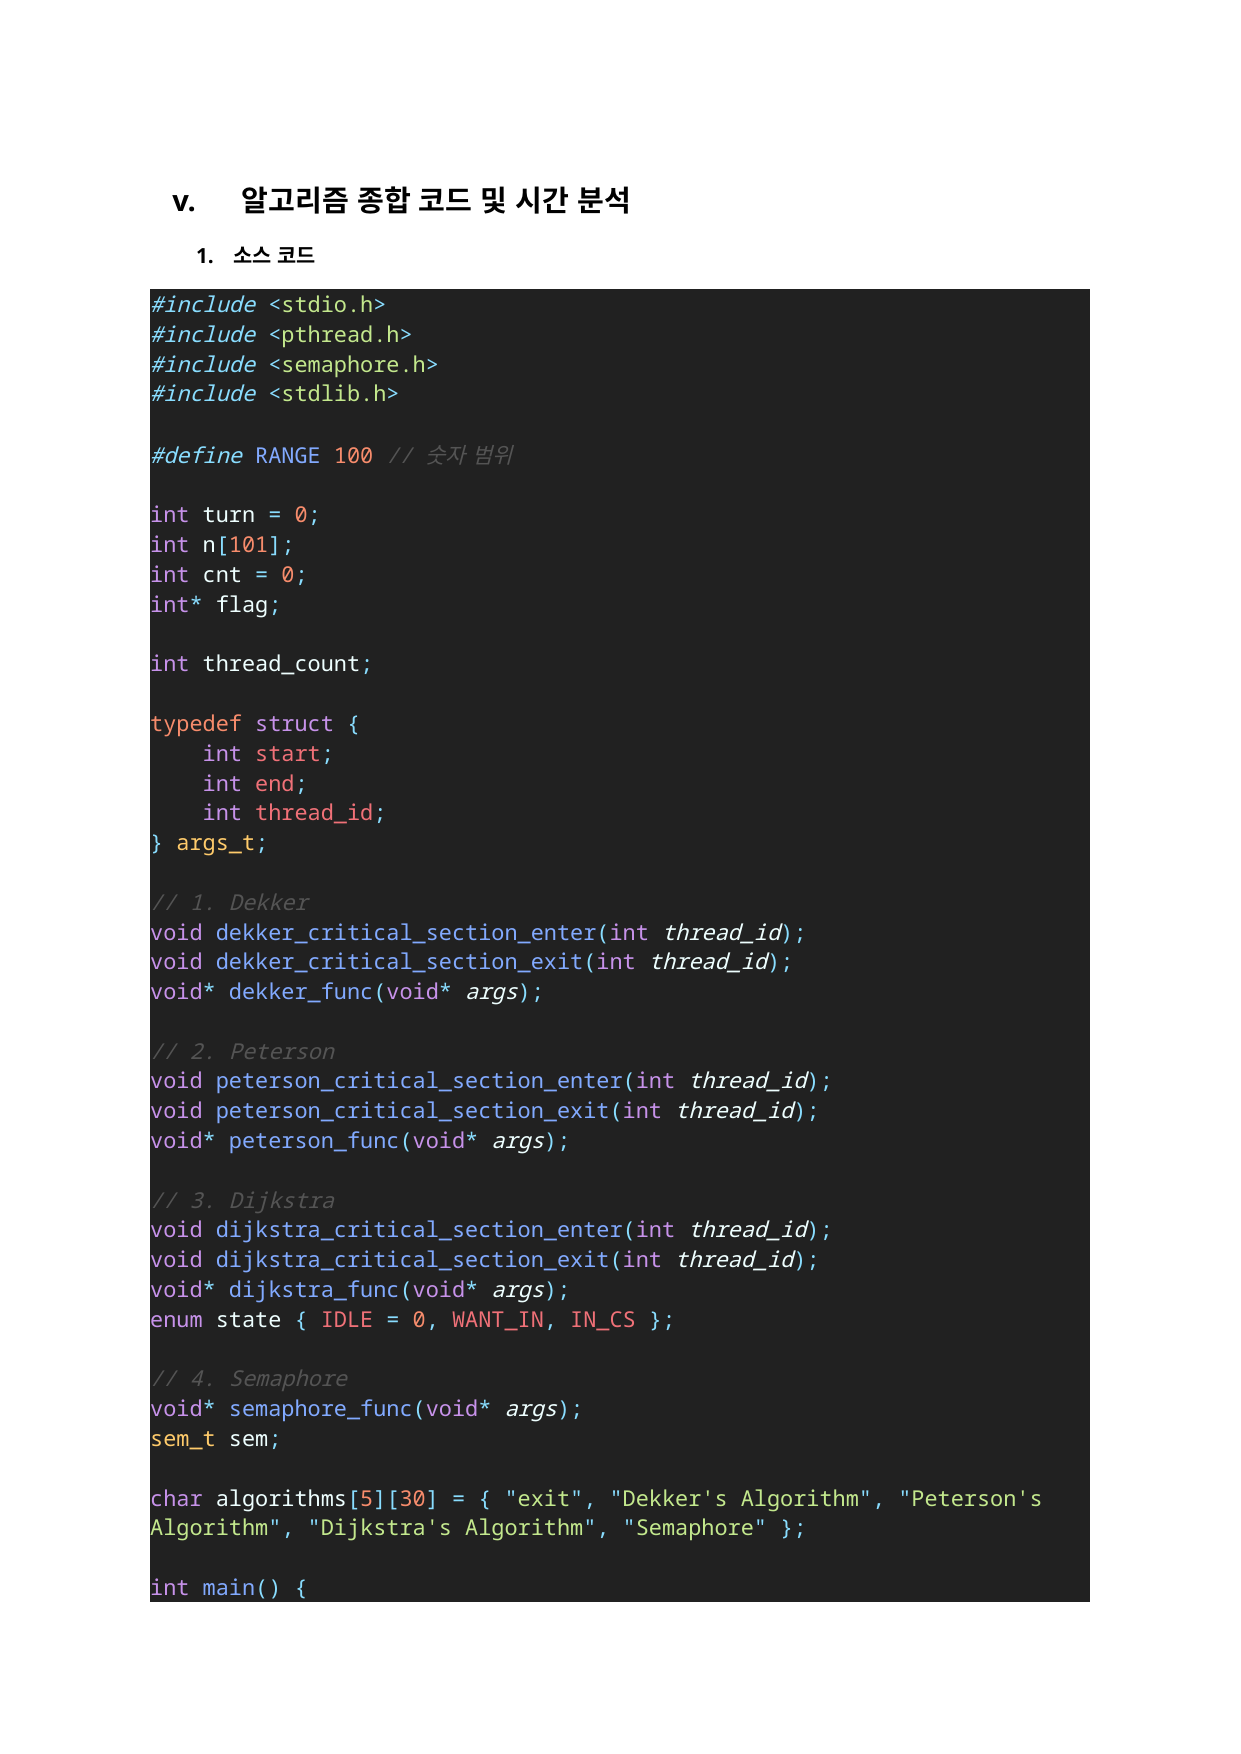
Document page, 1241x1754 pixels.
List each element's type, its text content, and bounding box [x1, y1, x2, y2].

list 알고리즘 종합 코드 및 시간 분석 [196, 177, 1090, 219]
text #include <semaphore.h> [150, 348, 1090, 378]
text #define RANGE 100 // 숫자 범위 [150, 438, 1090, 470]
text #include <pthread.h> [150, 319, 1090, 348]
text void* dijkstra_func(void* args); [150, 1274, 1090, 1304]
text sem_t sem; [150, 1423, 1090, 1453]
text void dekker_critical_section_enter(int thread_id); [150, 917, 1090, 946]
text void dijkstra_critical_section_enter(int thread_id); [150, 1214, 1090, 1244]
text enum state { IDLE = 0, WANT_IN, IN_CS }; [150, 1304, 1090, 1334]
text // 3. Dijkstra [150, 1185, 1090, 1214]
text // 4. Semaphore [150, 1363, 1090, 1393]
text typedef struct { [150, 708, 1090, 738]
text void* dekker_func(void* args); [150, 976, 1090, 1006]
text int cnt = 0; [150, 559, 1090, 589]
text void peterson_critical_section_enter(int thread_id); [150, 1066, 1090, 1095]
text } args_t; [150, 827, 1090, 857]
text // 1. Dekker [150, 887, 1090, 917]
text int turn = 0; [150, 499, 1090, 529]
text int end; [150, 768, 1090, 797]
text int thread_count; [150, 648, 1090, 678]
text int start; [150, 738, 1090, 768]
text void* peterson_func(void* args); [150, 1125, 1090, 1155]
text int n[101]; [150, 529, 1090, 559]
text void* semaphore_func(void* args); [150, 1393, 1090, 1423]
text char algorithms[5][30] = { "exit", "Dekker's Algorithm", "Peterson's Algorithm", "Dijkstra's Algorithm", "Semaphore" }; [150, 1483, 1090, 1542]
text void dekker_critical_section_exit(int thread_id); [150, 946, 1090, 976]
text void dijkstra_critical_section_exit(int thread_id); [150, 1244, 1090, 1274]
text void peterson_critical_section_exit(int thread_id); [150, 1095, 1090, 1125]
text #include <stdio.h> [150, 289, 1090, 319]
text int thread_id; [150, 797, 1090, 827]
text // 2. Peterson [150, 1036, 1090, 1066]
text #include <stdlib.h> [150, 378, 1090, 408]
text int* flag; [150, 589, 1090, 619]
text int main() { [150, 1572, 1090, 1602]
list 소스 코드 [196, 239, 1090, 270]
